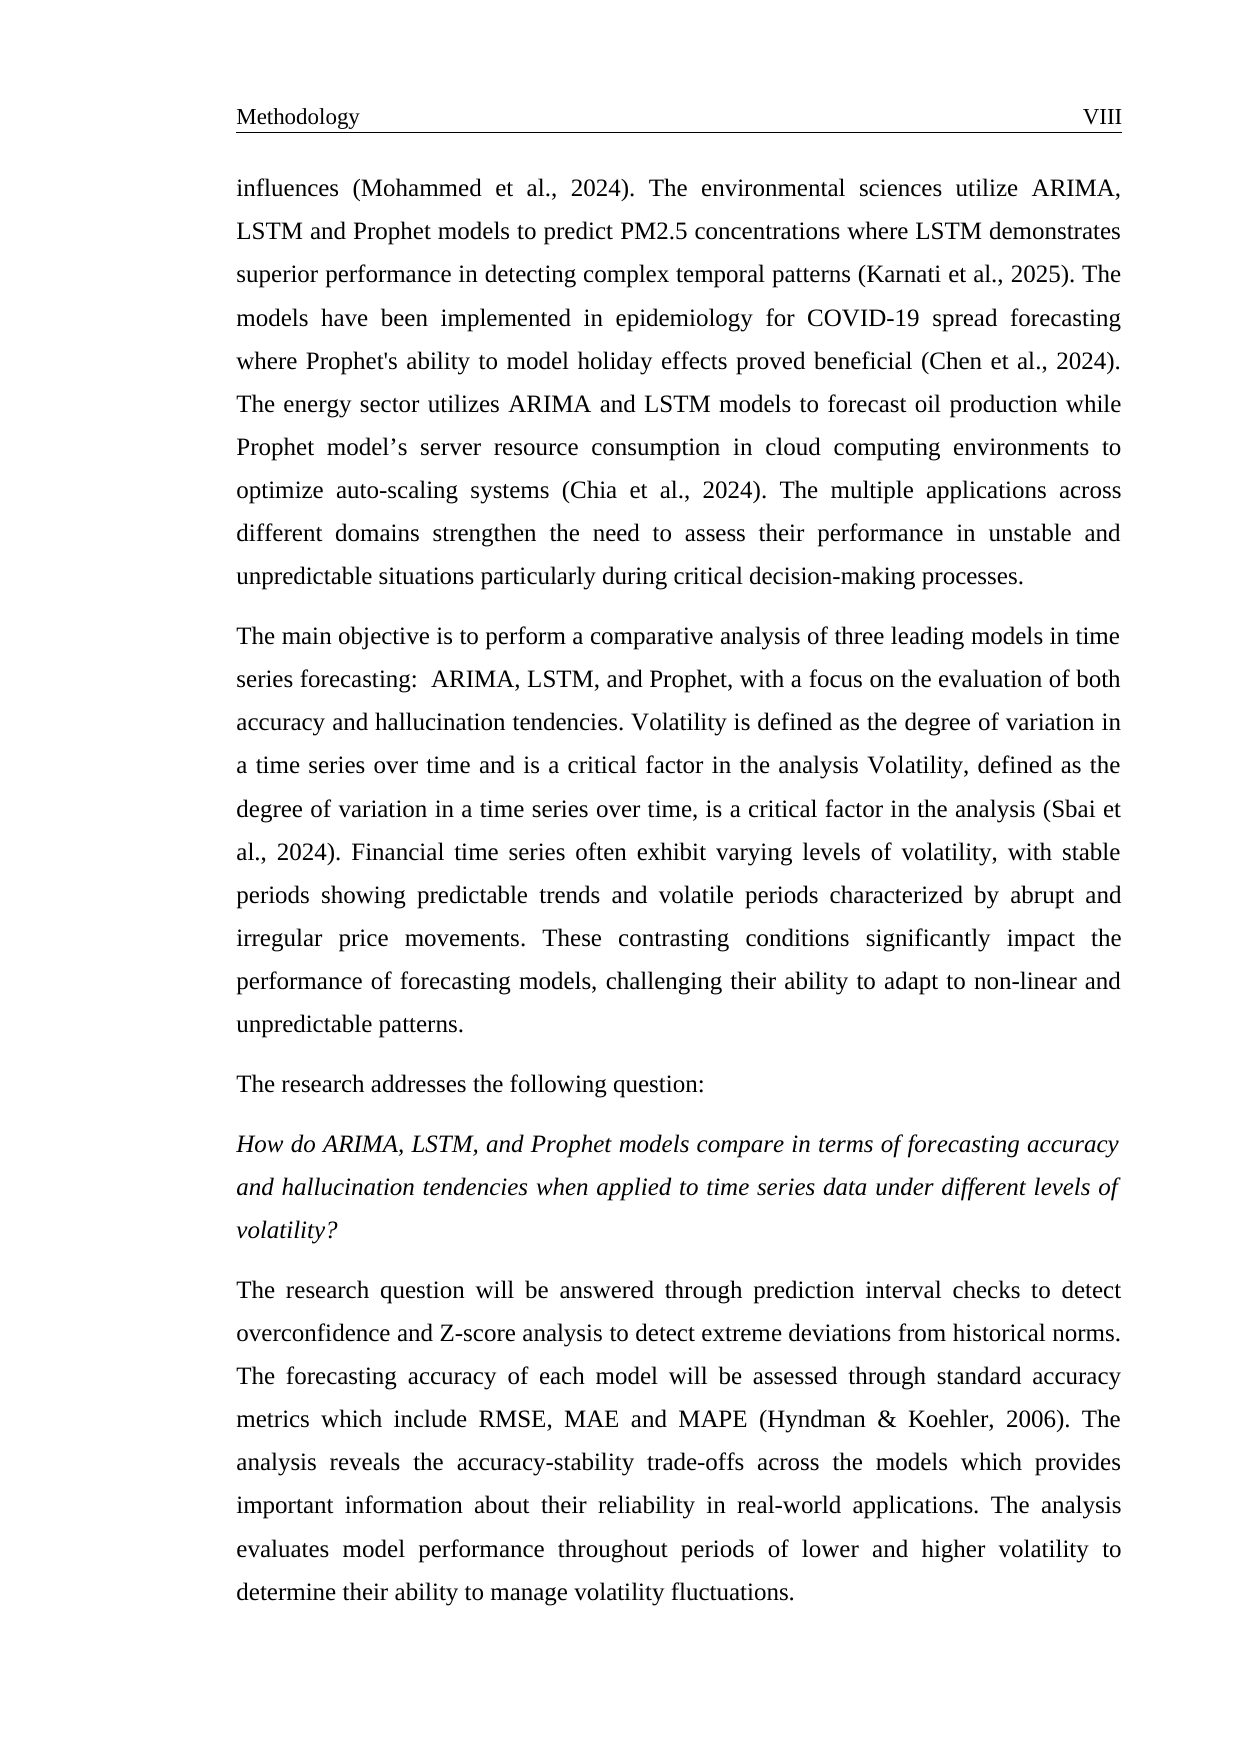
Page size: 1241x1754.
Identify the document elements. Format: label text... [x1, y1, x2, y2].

text The research question will be answered through prediction interval checks to detect overconfidence and Z-score analysis to detect extreme deviations from historical norms. The forecasting accuracy of each model will be assessed through standard accuracy metrics which include RMSE, MAE and MAPE (Hyndman & Koehler, 2006). The analysis reveals the accuracy-stability trade-offs across the models which provides important information about their reliability in real-world applications. The analysis evaluates model performance throughout periods of lower and higher volatility to determine their ability to manage volatility fluctuations. [236, 1275, 1122, 1606]
text How do ARIMA, LSTM, and Prophet models compare in terms of forecasting accuracy and hallucination tendencies when applied to time series data under different levels of volatility? [236, 1129, 1122, 1244]
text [236, 173, 1122, 590]
text The main objective is to perform a comparative analysis of three leading models in time series forecasting: ARIMA, LSTM, and Prophet, with a focus on the evaluation of both accuracy and hallucination tendencies. Volatility is defined as the degree of variation in a time series over time and is a critical factor in the analysis Volatility, defined as the degree of variation in a time series over time, is a critical factor in the analysis (Sbai et al., 2024). Financial time series often exhibit varying levels of volatility, with stable periods showing predictable trends and volatile periods characterized by abrupt and irregular price movements. These contrasting conditions significantly impact the performance of forecasting models, challenging their ability to adapt to non-linear and unpredictable patterns. [236, 621, 1122, 1038]
text The research addresses the following question: [236, 1069, 1122, 1098]
